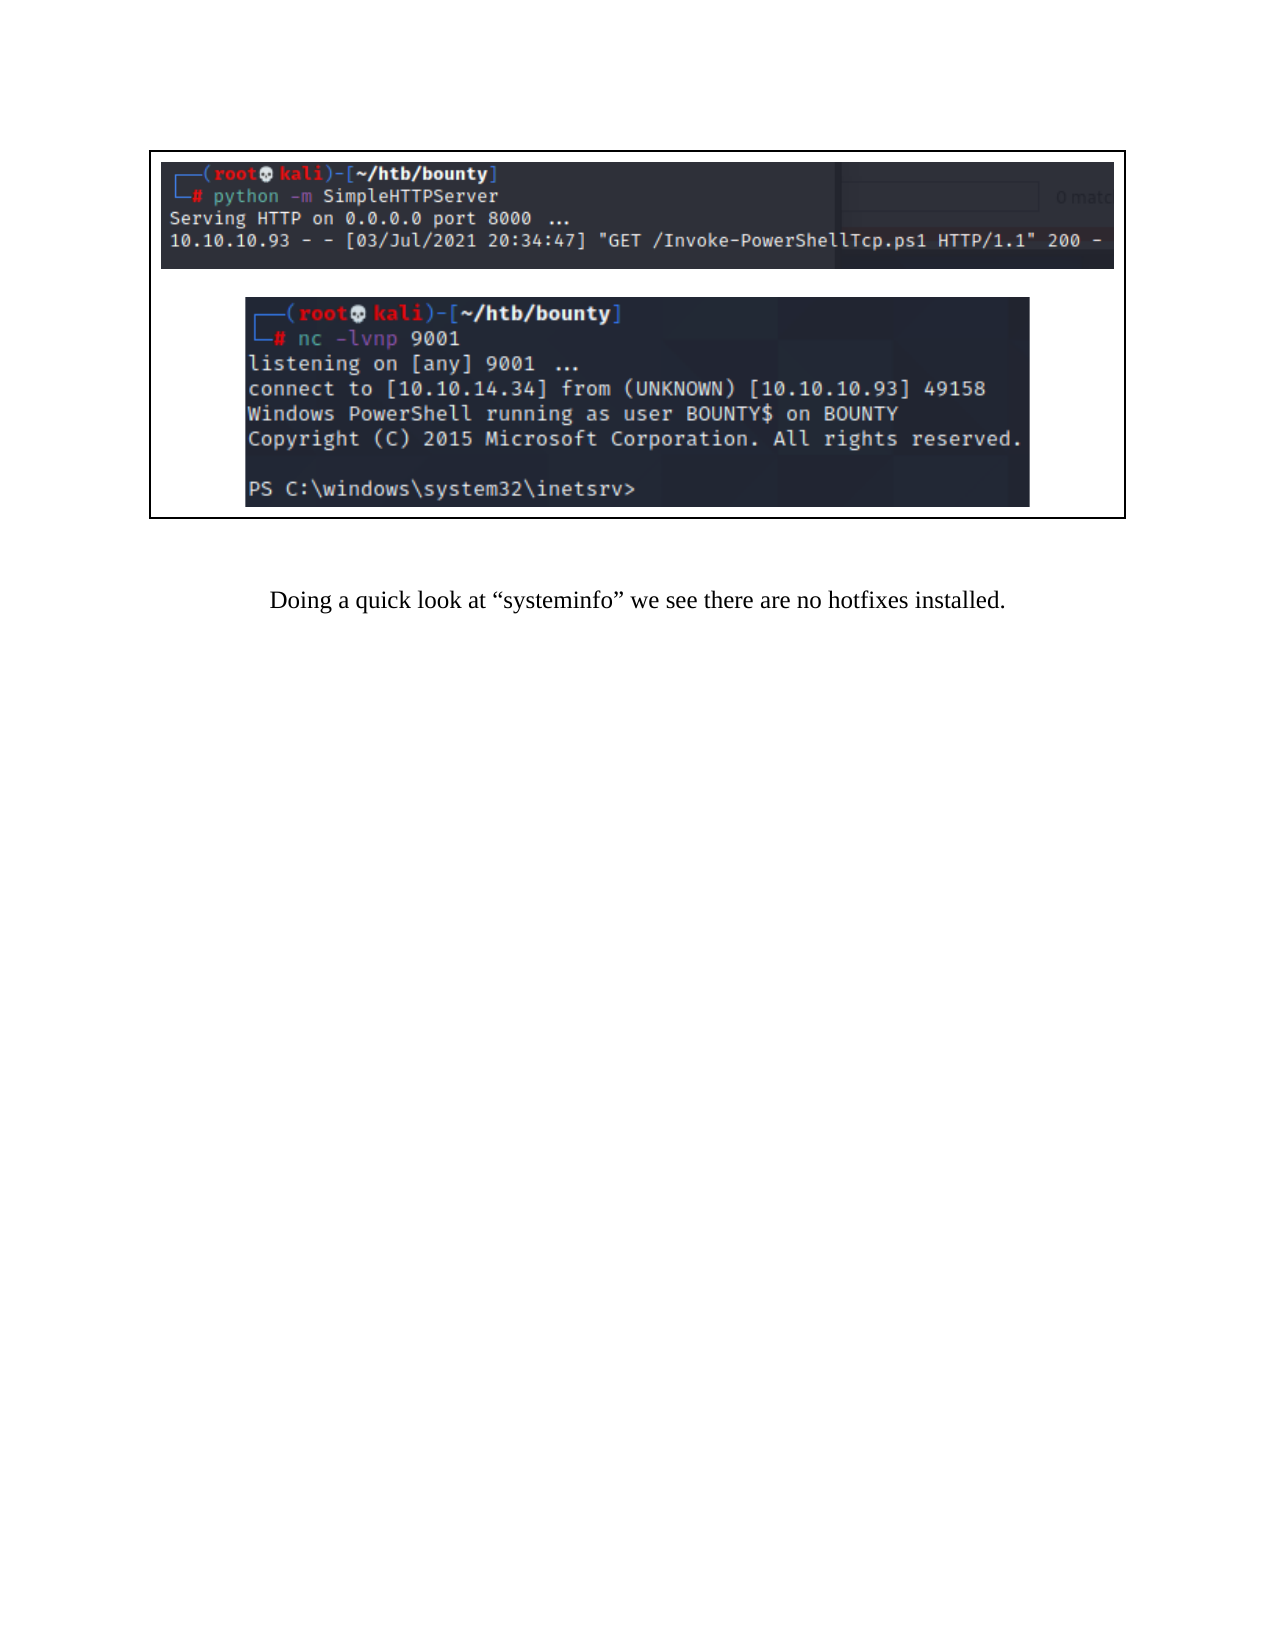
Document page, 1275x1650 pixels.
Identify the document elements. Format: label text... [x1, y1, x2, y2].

picture [245, 297, 1030, 507]
picture [161, 162, 1114, 269]
text Doing a quick look at “systeminfo” we see there are no hotfixes installed. [150, 585, 1125, 614]
table_header [151, 152, 1124, 517]
